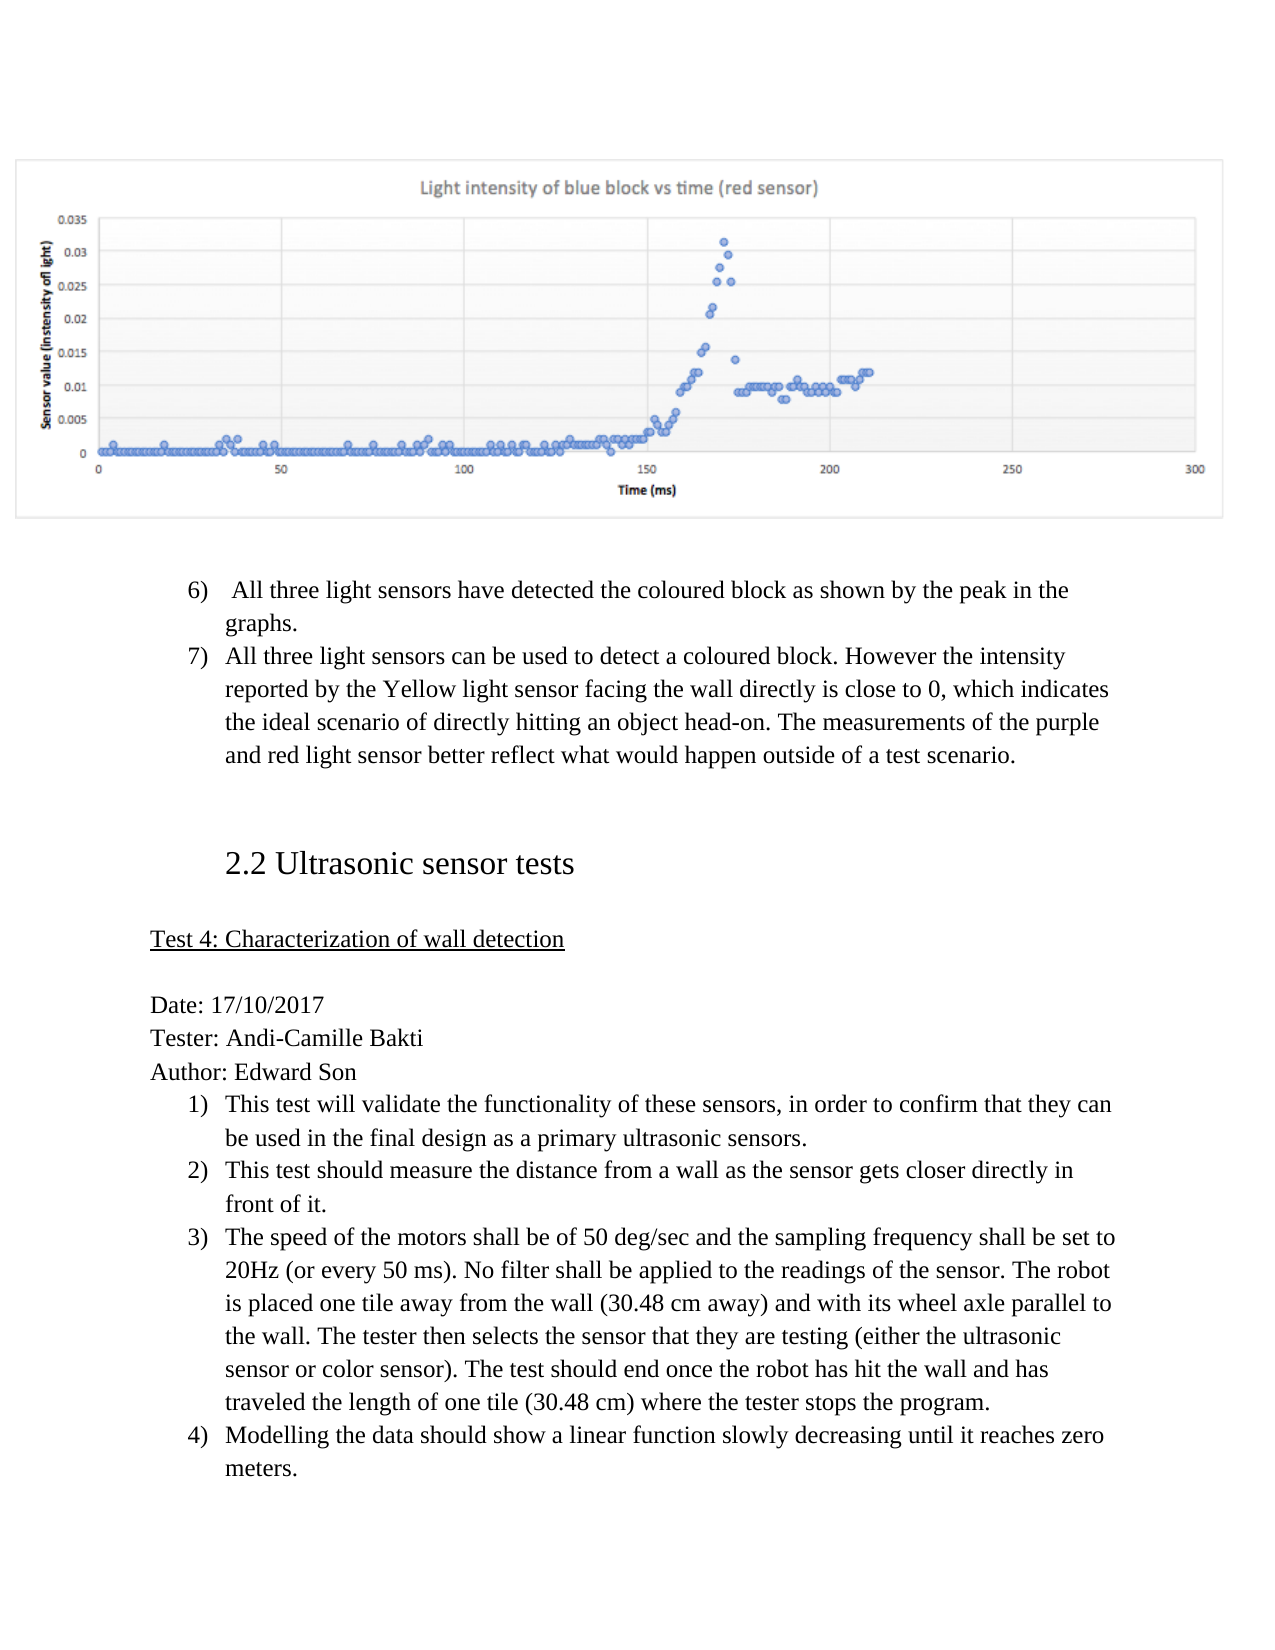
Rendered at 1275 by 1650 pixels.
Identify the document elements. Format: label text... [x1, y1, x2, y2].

text Test 4: Characterization of wall detection [150, 924, 1125, 953]
text Tester: Andi-Camille Bakti [150, 1023, 1125, 1052]
list Modelling the data should show a linear function slowly decreasing until it reaches zero meters. [187, 1420, 1125, 1482]
list This test should measure the distance from a wall as the sensor gets closer directly in front of it. [187, 1156, 1125, 1217]
list All three light sensors can be used to detect a coloured block. However the intensity reported by the Yellow light sensor facing the wall directly is close to 0, which indicates the ideal scenario of directly hitting an object head-on. The measurements of the purple and red light sensor better reflect what would happen outside of a test scenario. [187, 641, 1125, 769]
list All three light sensors have detected the coloured block as shown by the peak in the graphs. [187, 575, 1125, 637]
list The speed of the motors shall be of 50 deg/sec and the sampling frequency shall be set to 20Hz (or every 50 ms). No filter shall be applied to the readings of the sensor. The robot is placed one tile away from the wall (30.48 cm away) and with its wheel axle parallel to the wall. The tester then selects the sensor that they are testing (either the ultrasonic sensor or color sensor). The test should end once the robot has hit the wall and has traveled the length of one tile (30.48 cm) where the tester stops the program. [187, 1222, 1125, 1416]
text Author: Edward Son [150, 1057, 1125, 1085]
list This test will validate the functionality of these sensors, in order to confirm that they can be used in the final design as a primary ultrasonic sensors. [187, 1089, 1125, 1151]
text Date: 17/10/2017 [150, 991, 1125, 1019]
picture [14, 159, 1224, 519]
subtitle 2.2 Ultrasonic sensor tests [150, 843, 1125, 882]
